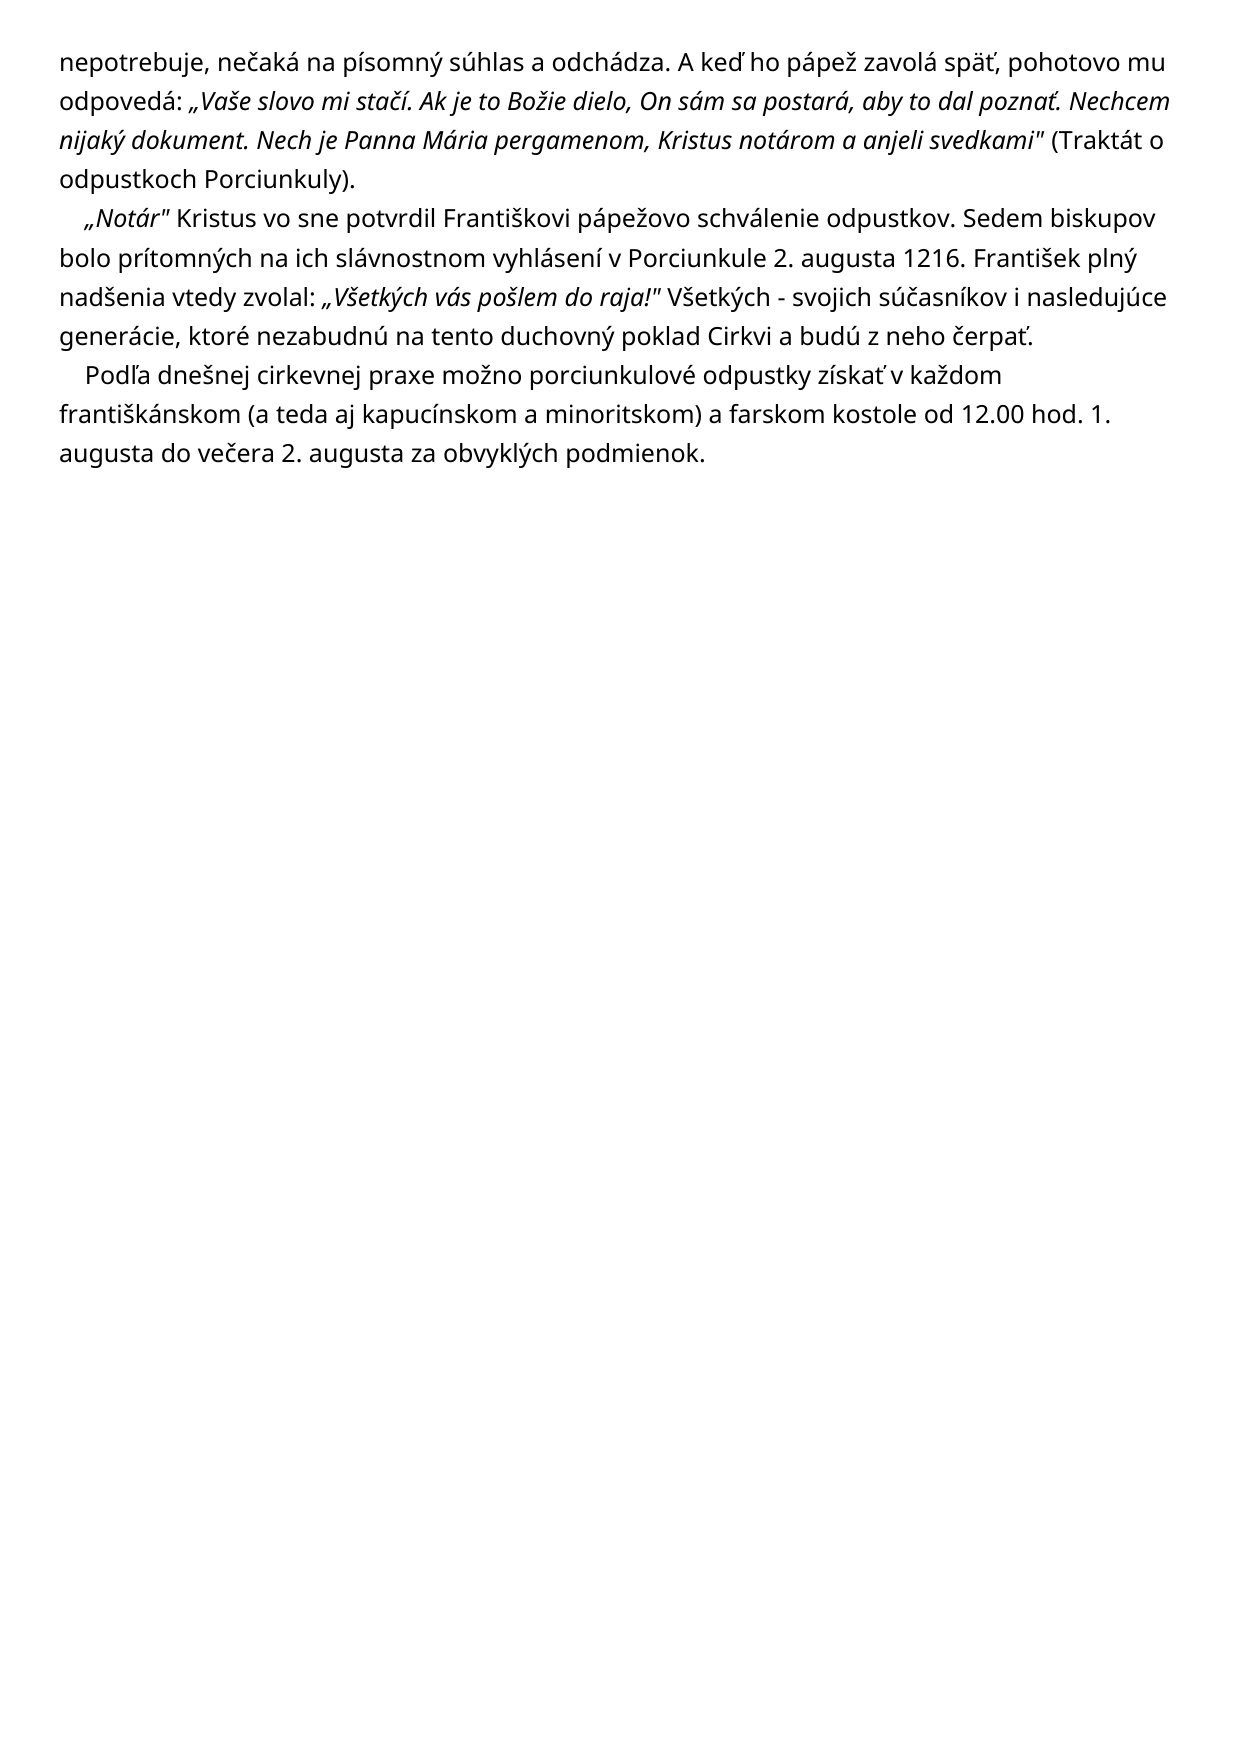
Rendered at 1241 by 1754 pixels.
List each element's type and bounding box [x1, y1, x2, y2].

text [59, 44, 1181, 470]
